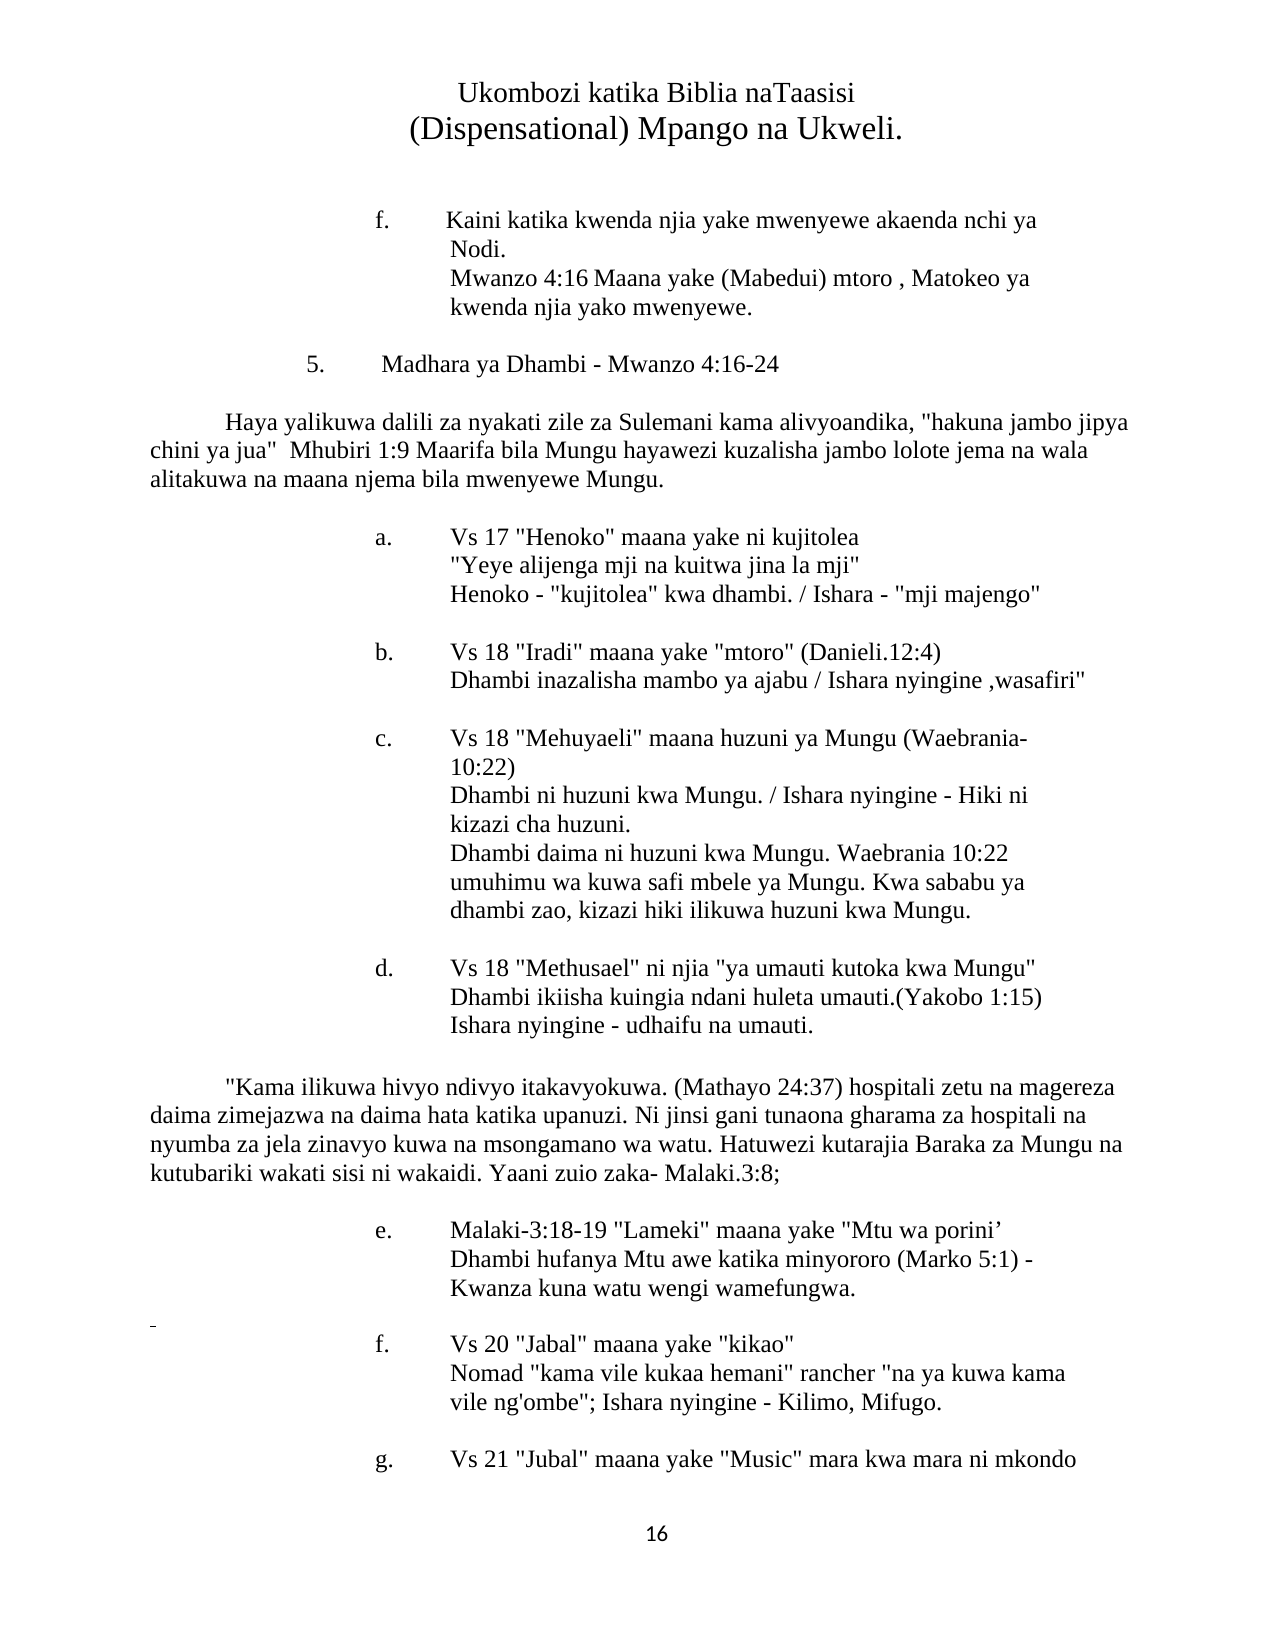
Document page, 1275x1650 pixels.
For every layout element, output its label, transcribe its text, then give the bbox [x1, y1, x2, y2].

text f. Vs 20 "Jabal" maana yake "kikao" [375, 1329, 1162, 1358]
text Nomad "kama vile kukaa hemani" rancher "na ya kuwa kama vile ng'ombe"; Ishara nyingine - Kilimo, Mifugo. [150, 1358, 1162, 1416]
text Dhambi inazalisha mambo ya ajabu / Ishara nyingine ,wasafiri" [150, 665, 1162, 694]
text Ishara nyingine - udhaifu na umauti. [150, 1010, 1162, 1039]
text 5. Madhara ya Dhambi - Mwanzo 4:16-24 [150, 349, 1162, 378]
text g. Vs 21 "Jubal" maana yake "Music" mara kwa mara ni mkondo [375, 1444, 1162, 1473]
text e. Malaki-3:18-19 "Lameki" maana yake "Mtu wa porini’ [375, 1215, 1162, 1244]
text Haya yalikuwa dalili za nyakati zile za Sulemani kama alivyoandika, "hakuna jambo jipya chini ya jua" Mhubiri 1:9 Maarifa bila Mungu hayawezi kuzalisha jambo lolote jema na wala alitakuwa na maana njema bila mwenyewe Mungu. [150, 407, 1162, 493]
text Dhambi ikiisha kuingia ndani huleta umauti.(Yakobo 1:15) [150, 982, 1162, 1010]
text c. Vs 18 "Mehuyaeli" maana huzuni ya Mungu (Waebrania- 10:22) [375, 723, 1162, 780]
text Dhambi hufanya Mtu awe katika minyororo (Marko 5:1) - Kwanza kuna watu wengi wamefungwa. [150, 1244, 1162, 1302]
text Mwanzo 4:16 Maana yake (Mabedui) mtoro , Matokeo ya kwenda njia yako mwenyewe. [300, 263, 1162, 320]
text Henoko - "kujitolea" kwa dhambi. / Ishara - "mji majengo" [150, 579, 1162, 608]
text b. Vs 18 "Iradi" maana yake "mtoro" (Danieli.12:4) [375, 637, 1162, 665]
text d. Vs 18 "Methusael" ni njia "ya umauti kutoka kwa Mungu" [375, 953, 1162, 982]
text f. Kaini katika kwenda njia yake mwenyewe akaenda nchi ya Nodi. [375, 205, 1162, 263]
text Dhambi daima ni huzuni kwa Mungu. Waebrania 10:22 umuhimu wa kuwa safi mbele ya Mungu. Kwa sababu ya dhambi zao, kizazi hiki ilikuwa huzuni kwa Mungu. [150, 838, 1162, 924]
text Dhambi ni huzuni kwa Mungu. / Ishara nyingine - Hiki ni kizazi cha huzuni. [150, 780, 1162, 838]
text "Yeye alijenga mji na kuitwa jina la mji" [150, 550, 1162, 579]
text a. Vs 17 "Henoko" maana yake ni kujitolea [375, 522, 1162, 550]
text "Kama ilikuwa hivyo ndivyo itakavyokuwa. (Mathayo 24:37) hospitali zetu na magereza daima zimejazwa na daima hata katika upanuzi. Ni jinsi gani tunaona gharama za hospitali na nyumba za jela zinavyo kuwa na msongamano wa watu. Hatuwezi kutarajia Baraka za Mungu na kutubariki wakati sisi ni wakaidi. Yaani zuio zaka- Malaki.3:8; [150, 1072, 1162, 1187]
